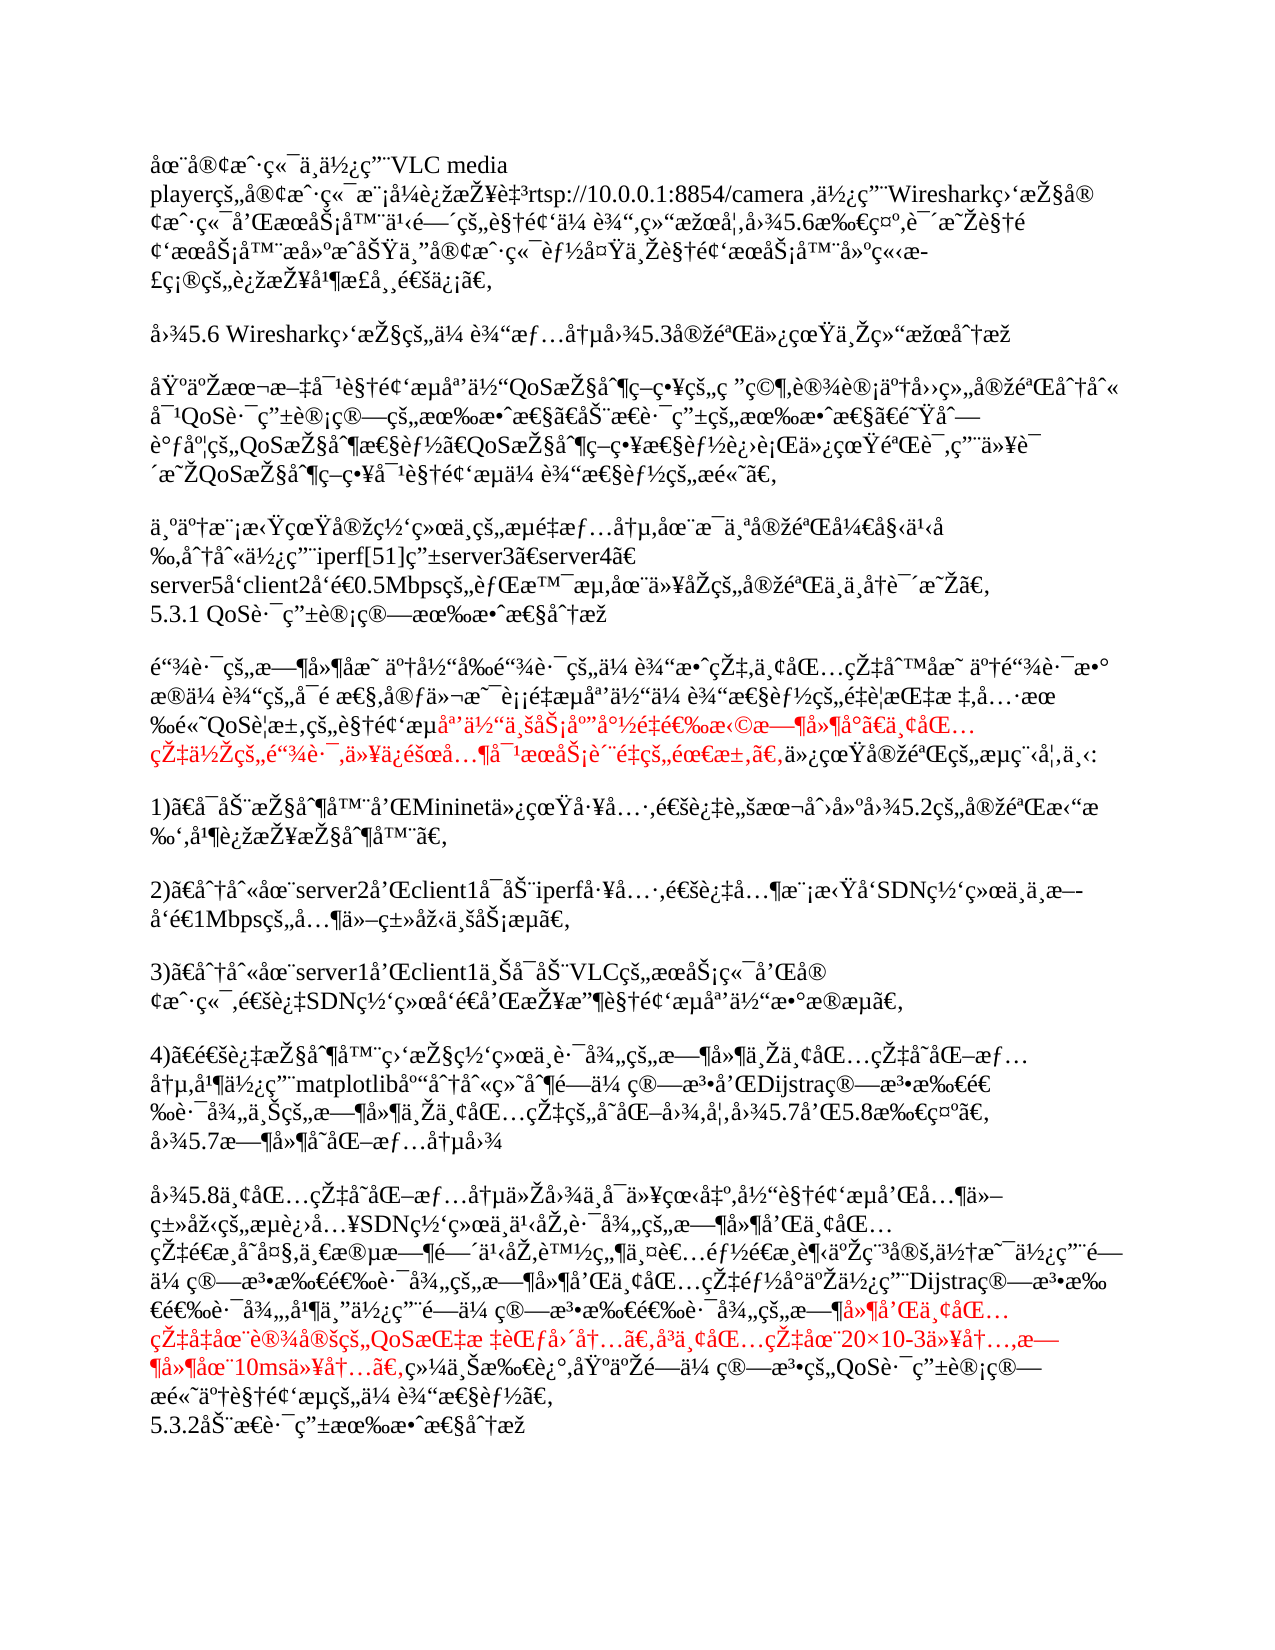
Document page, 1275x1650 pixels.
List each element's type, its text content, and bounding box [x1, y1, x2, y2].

text åŸºäºŽæœ¬æ–‡å¯¹è§†é¢‘æµåª’ä½“QoSæŽ§åˆ¶ç–ç•¥çš„ç ”ç©¶,è®¾è®¡äº†å››ç»„å®žéªŒåˆ†åˆ«å¯¹QoSè·¯ç”±è®¡ç®—çš„æœ‰æ•ˆæ€§ã€åŠ¨æ€è·¯ç”±çš„æœ‰æ•ˆæ€§ã€é˜Ÿåˆ—è°ƒåº¦çš„QoSæŽ§åˆ¶æ€§èƒ½ã€QoSæŽ§åˆ¶ç–ç•¥æ€§èƒ½è¿›è¡Œä»¿çœŸéªŒè¯,ç”¨ä»¥è¯´æ˜ŽQoSæŽ§åˆ¶ç–ç•¥å¯¹è§†é¢‘æµä¼ è¾“æ€§èƒ½çš„æé«˜ã€‚ [150, 372, 1125, 487]
text å›¾5.6 Wiresharkç›‘æŽ§çš„ä¼ è¾“æƒ…å†µå›¾5.3å®žéªŒä»¿çœŸä¸Žç»“æžœåˆ†æž [150, 319, 1125, 347]
text å›¾5.8ä¸¢åŒ…çŽ‡å˜åŒ–æƒ…å†µä»Žå›¾ä¸å¯ä»¥çœ‹å‡º,å½“è§†é¢‘æµå’Œå…¶ä»–ç±»åž‹çš„æµè¿›å…¥SDNç½‘ç»œä¸ä¹‹åŽ,è·¯å¾„çš„æ—¶å»¶å’Œä¸¢åŒ…çŽ‡é€æ¸å˜å¤§,ä¸€æ®µæ—¶é—´ä¹‹åŽ,è™½ç„¶ä¸¤è€…éƒ½é€æ¸è¶‹äºŽç¨³å®š,ä½†æ˜¯ä½¿ç”¨é—ä¼ ç®—æ³•æ‰€é€‰è·¯å¾„çš„æ—¶å»¶å’Œä¸¢åŒ…çŽ‡éƒ½å°äºŽä½¿ç”¨Dijstraç®—æ³•æ‰€é€‰è·¯å¾„,å¹¶ä¸”ä½¿ç”¨é—ä¼ ç®—æ³•æ‰€é€‰è·¯å¾„çš„æ—¶å»¶å’Œä¸¢åŒ…çŽ‡å‡åœ¨è®¾å®šçš„QoSæŒ‡æ ‡èŒƒå›´å†…ã€‚å³ä¸¢åŒ…çŽ‡åœ¨20×10-3ä»¥å†…,æ—¶å»¶åœ¨10msä»¥å†…ã€‚ç»¼ä¸Šæ‰€è¿°,åŸºäºŽé—ä¼ ç®—æ³•çš„QoSè·¯ç”±è®¡ç®—æé«˜äº†è§†é¢‘æµçš„ä¼ è¾“æ€§èƒ½ã€‚ 5.3.2åŠ¨æ€è·¯ç”±æœ‰æ•ˆæ€§åˆ†æž [150, 1180, 1125, 1439]
text åœ¨å®¢æˆ·ç«¯ä¸ä½¿ç”¨VLC media playerçš„å®¢æˆ·ç«¯æ¨¡å¼è¿žæŽ¥è‡³rtsp://10.0.0.1:8854/camera ,ä½¿ç”¨Wiresharkç›‘æŽ§å®¢æˆ·ç«¯å’ŒæœåŠ¡å™¨ä¹‹é—´çš„è§†é¢‘ä¼ è¾“,ç»“æžœå¦‚å›¾5.6æ‰€ç¤º,è¯´æ˜Žè§†é¢‘æœåŠ¡å™¨æå»ºæˆåŠŸä¸”å®¢æˆ·ç«¯èƒ½å¤Ÿä¸Žè§†é¢‘æœåŠ¡å™¨å»ºç«‹æ£ç¡®çš„è¿žæŽ¥å¹¶æ£å¸¸é€šä¿¡ã€‚ [150, 150, 1125, 294]
text 2)ã€åˆ†åˆ«åœ¨server2å’Œclient1å¯åŠ¨iperfå·¥å…·,é€šè¿‡å…¶æ¨¡æ‹Ÿå‘SDNç½‘ç»œä¸ä¸æ–å‘é€1Mbpsçš„å…¶ä»–ç±»åž‹ä¸šåŠ¡æµã€‚ [150, 875, 1125, 932]
text 1)ã€å¯åŠ¨æŽ§åˆ¶å™¨å’ŒMininetä»¿çœŸå·¥å…·,é€šè¿‡è„šæœ¬åˆ›å»ºå›¾5.2çš„å®žéªŒæ‹“æ‰‘,å¹¶è¿žæŽ¥æŽ§åˆ¶å™¨ã€‚ [150, 792, 1125, 850]
text é“¾è·¯çš„æ—¶å»¶åæ˜ äº†å½“å‰é“¾è·¯çš„ä¼ è¾“æ•ˆçŽ‡,ä¸¢åŒ…çŽ‡åˆ™åæ˜ äº†é“¾è·¯æ•°æ®ä¼ è¾“çš„å¯é æ€§,å®ƒä»¬æ˜¯è¡¡é‡æµåª’ä½“ä¼ è¾“æ€§èƒ½çš„é‡è¦æŒ‡æ ‡,å…·æœ‰é«˜QoSè¦æ±‚çš„è§†é¢‘æµåª’ä½“ä¸šåŠ¡åº”å°½é‡é€‰æ‹©æ—¶å»¶å°ã€ä¸¢åŒ…çŽ‡ä½Žçš„é“¾è·¯,ä»¥ä¿éšœå…¶å¯¹æœåŠ¡è´¨é‡çš„éœ€æ±‚ã€‚ä»¿çœŸå®žéªŒçš„æµç¨‹å¦‚ä¸‹: [150, 652, 1125, 767]
text ä¸ºäº†æ¨¡æ‹ŸçœŸå®žç½‘ç»œä¸çš„æµé‡æƒ…å†µ,åœ¨æ¯ä¸ªå®žéªŒå¼€å§‹ä¹‹å‰,åˆ†åˆ«ä½¿ç”¨iperf[51]ç”±server3ã€server4ã€ server5å‘client2å‘é€0.5Mbpsçš„èƒŒæ™¯æµ,åœ¨ä»¥åŽçš„å®žéªŒä¸ä¸å†è¯´æ˜Žã€‚ 5.3.1 QoSè·¯ç”±è®¡ç®—æœ‰æ•ˆæ€§åˆ†æž [150, 512, 1125, 627]
text 3)ã€åˆ†åˆ«åœ¨server1å’Œclient1ä¸Šå¯åŠ¨VLCçš„æœåŠ¡ç«¯å’Œå®¢æˆ·ç«¯,é€šè¿‡SDNç½‘ç»œå‘é€å’ŒæŽ¥æ”¶è§†é¢‘æµåª’ä½“æ•°æ®æµã€‚ [150, 957, 1125, 1015]
text 4)ã€é€šè¿‡æŽ§åˆ¶å™¨ç›‘æŽ§ç½‘ç»œä¸è·¯å¾„çš„æ—¶å»¶ä¸Žä¸¢åŒ…çŽ‡å˜åŒ–æƒ…å†µ,å¹¶ä½¿ç”¨matplotlibåº“åˆ†åˆ«ç»˜åˆ¶é—ä¼ ç®—æ³•å’ŒDijstraç®—æ³•æ‰€é€‰è·¯å¾„ä¸Šçš„æ—¶å»¶ä¸Žä¸¢åŒ…çŽ‡çš„å˜åŒ–å›¾,å¦‚å›¾5.7å’Œ5.8æ‰€ç¤ºã€‚ å›¾5.7æ—¶å»¶å˜åŒ–æƒ…å†µå›¾ [150, 1040, 1125, 1155]
